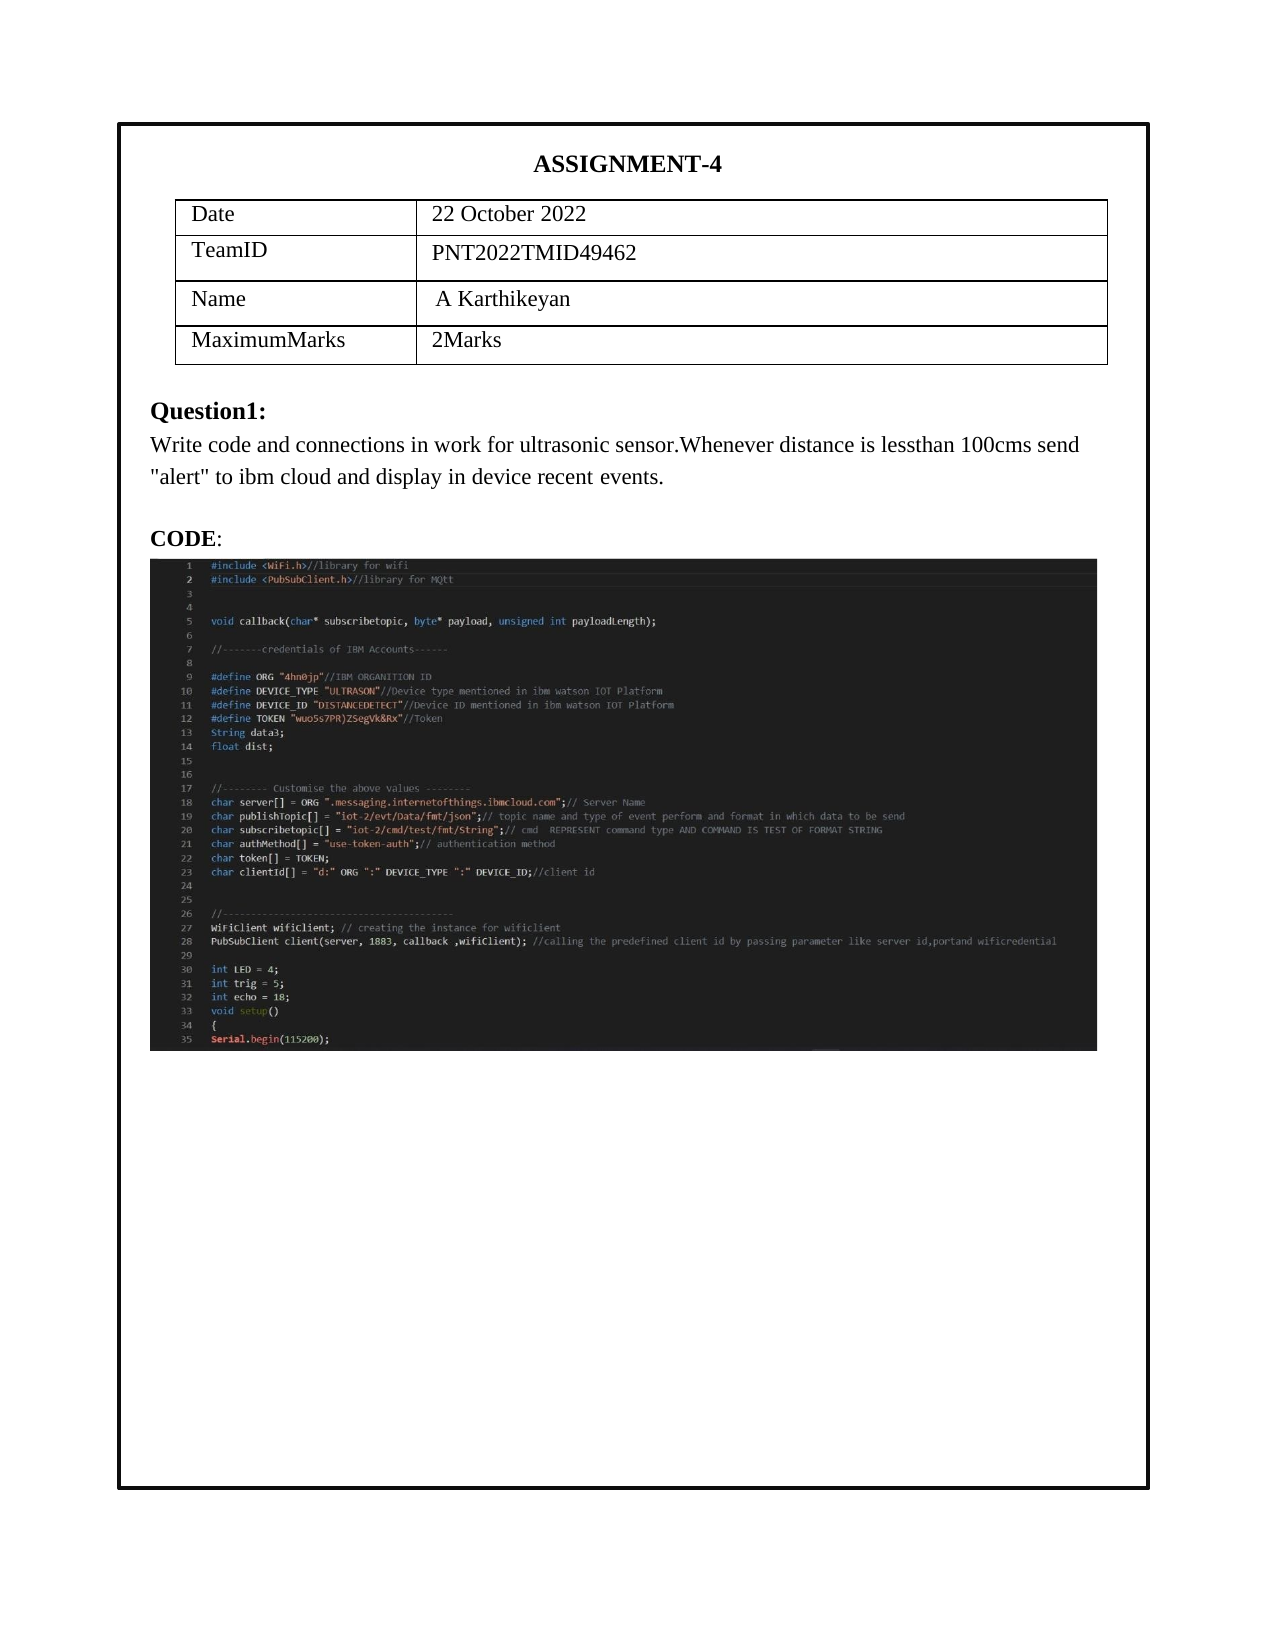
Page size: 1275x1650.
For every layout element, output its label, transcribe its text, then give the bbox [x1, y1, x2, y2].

table_cell 2Marks [417, 327, 1107, 364]
table_cell A Karthikeyan [417, 282, 1107, 325]
text CODE: [150, 525, 1146, 552]
table_cell Name [176, 282, 416, 325]
text ASSIGNMENT-4 [360, 149, 857, 178]
table_cell PNT2022TMID49462 [417, 236, 1107, 280]
table_cell TeamID [176, 236, 416, 280]
picture [150, 558, 1098, 1051]
table_cell MaximumMarks [176, 327, 416, 364]
text Write code and connections in work for ultrasonic sensor.Whenever distance is lessthan 100cms send "alert" to ibm cloud and display in device recent events. [150, 431, 1082, 489]
table_header Date [176, 201, 416, 234]
subtitle Question1: [150, 396, 1146, 425]
table_header 22 October 2022 [417, 201, 1107, 234]
